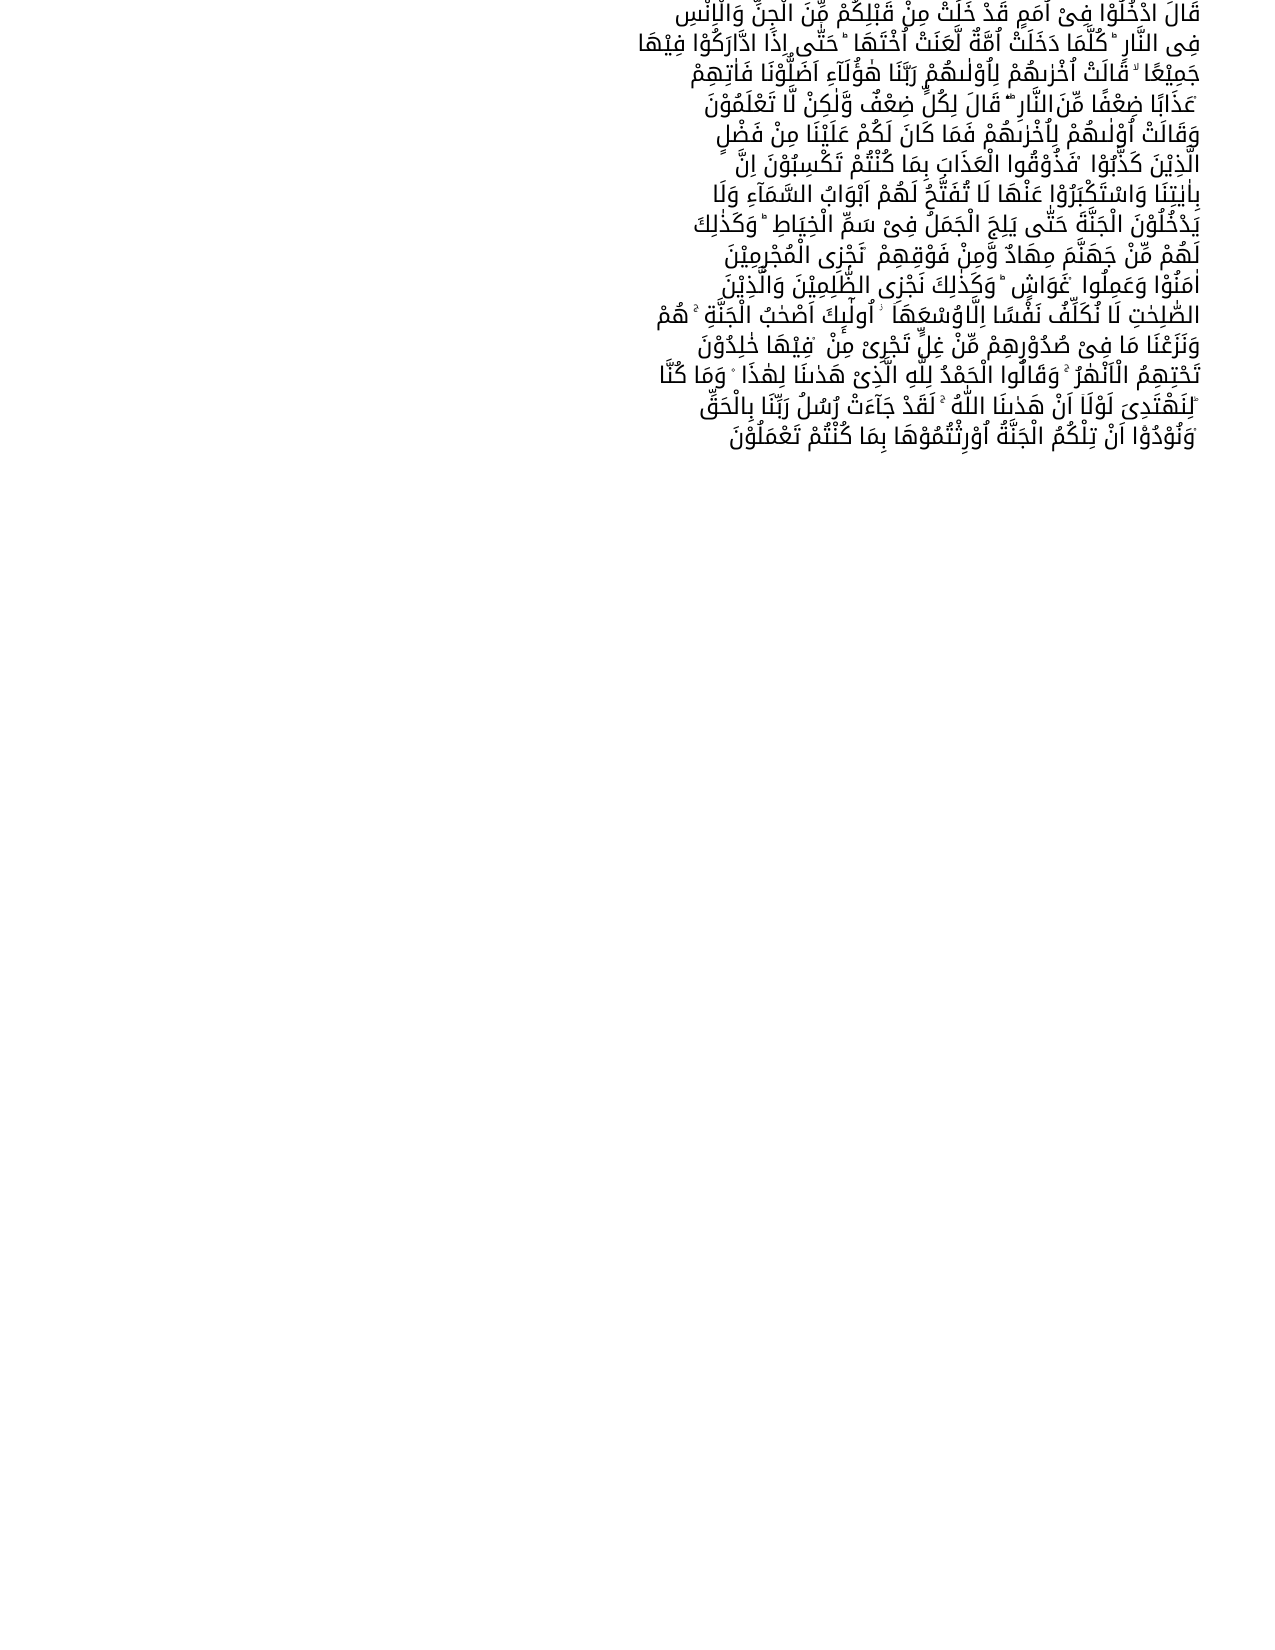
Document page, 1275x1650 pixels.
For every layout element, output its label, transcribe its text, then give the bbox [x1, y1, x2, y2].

text قَالَ ادْخُلُوْا فِیْۤ اُمَمٍ قَدْ خَلَتْ مِنْ قَبْلِكُمْ مِّنَ الْجِنِّ وَالْاِنْسِ [75, 0, 1200, 26]
text عَذَابًا ضِعْفًا مِّنَ النَّارِ ؕ۬ قَالَ لِكُلٍّ ضِعْفٌ وَّلٰكِنْ لَّا تَعْلَمُوْنَ ۟ [75, 91, 1200, 117]
text تَحْتِهِمُ الْاَنْهٰرُ ۚ وَقَالُوا الْحَمْدُ لِلّٰهِ الَّذِیْ هَدٰىنَا لِهٰذَا ۫ وَمَا كُنَّا [75, 362, 1200, 389]
text فِی النَّارِ ؕ كُلَّمَا دَخَلَتْ اُمَّةٌ لَّعَنَتْ اُخْتَهَا ؕ حَتّٰۤی اِذَا ادَّارَكُوْا فِیْهَا [75, 30, 1200, 57]
text جَمِیْعًا ۙ قَالَتْ اُخْرٰىهُمْ لِاُوْلٰىهُمْ رَبَّنَا هٰۤؤُلَآءِ اَضَلُّوْنَا فَاٰتِهِمْ [75, 60, 1200, 87]
text فِیْهَا خٰلِدُوْنَ ۟ وَنَزَعْنَا مَا فِیْ صُدُوْرِهِمْ مِّنْ غِلٍّ تَجْرِیْ مِنْ [75, 332, 1200, 359]
text لِنَهْتَدِیَ لَوْلَاۤ اَنْ هَدٰىنَا اللّٰهُ ۚ لَقَدْ جَآءَتْ رُسُلُ رَبِّنَا بِالْحَقِّ ؕ [75, 393, 1200, 419]
text وَنُوْدُوْۤا اَنْ تِلْكُمُ الْجَنَّةُ اُوْرِثْتُمُوْهَا بِمَا كُنْتُمْ تَعْمَلُوْنَ ۟ [75, 423, 1200, 449]
text یَدْخُلُوْنَ الْجَنَّةَ حَتّٰی یَلِجَ الْجَمَلُ فِیْ سَمِّ الْخِیَاطِ ؕ وَكَذٰلِكَ [75, 211, 1200, 238]
text وَقَالَتْ اُوْلٰىهُمْ لِاُخْرٰىهُمْ فَمَا كَانَ لَكُمْ عَلَیْنَا مِنْ فَضْلٍ [75, 121, 1200, 147]
text نَجْزِی الْمُجْرِمِیْنَ ۟ لَهُمْ مِّنْ جَهَنَّمَ مِهَادٌ وَّمِنْ فَوْقِهِمْ [75, 242, 1200, 268]
text فَذُوْقُوا الْعَذَابَ بِمَا كُنْتُمْ تَكْسِبُوْنَ اِنَّ ۟۠ الَّذِیْنَ كَذَّبُوْا [75, 151, 1200, 177]
text بِاٰیٰتِنَا وَاسْتَكْبَرُوْا عَنْهَا لَا تُفَتَّحُ لَهُمْ اَبْوَابُ السَّمَآءِ وَلَا [75, 181, 1200, 208]
text الصّٰلِحٰتِ لَا نُكَلِّفُ نَفْسًا اِلَّا وُسْعَهَاۤ ؗ اُولٰٓىِٕكَ اَصْحٰبُ الْجَنَّةِ ۚ هُمْ [75, 302, 1200, 328]
text غَوَاشٍ ؕ وَكَذٰلِكَ نَجْزِی الظّٰلِمِیْنَ وَالَّذِیْنَ ۟ اٰمَنُوْا وَعَمِلُوا [75, 272, 1200, 298]
